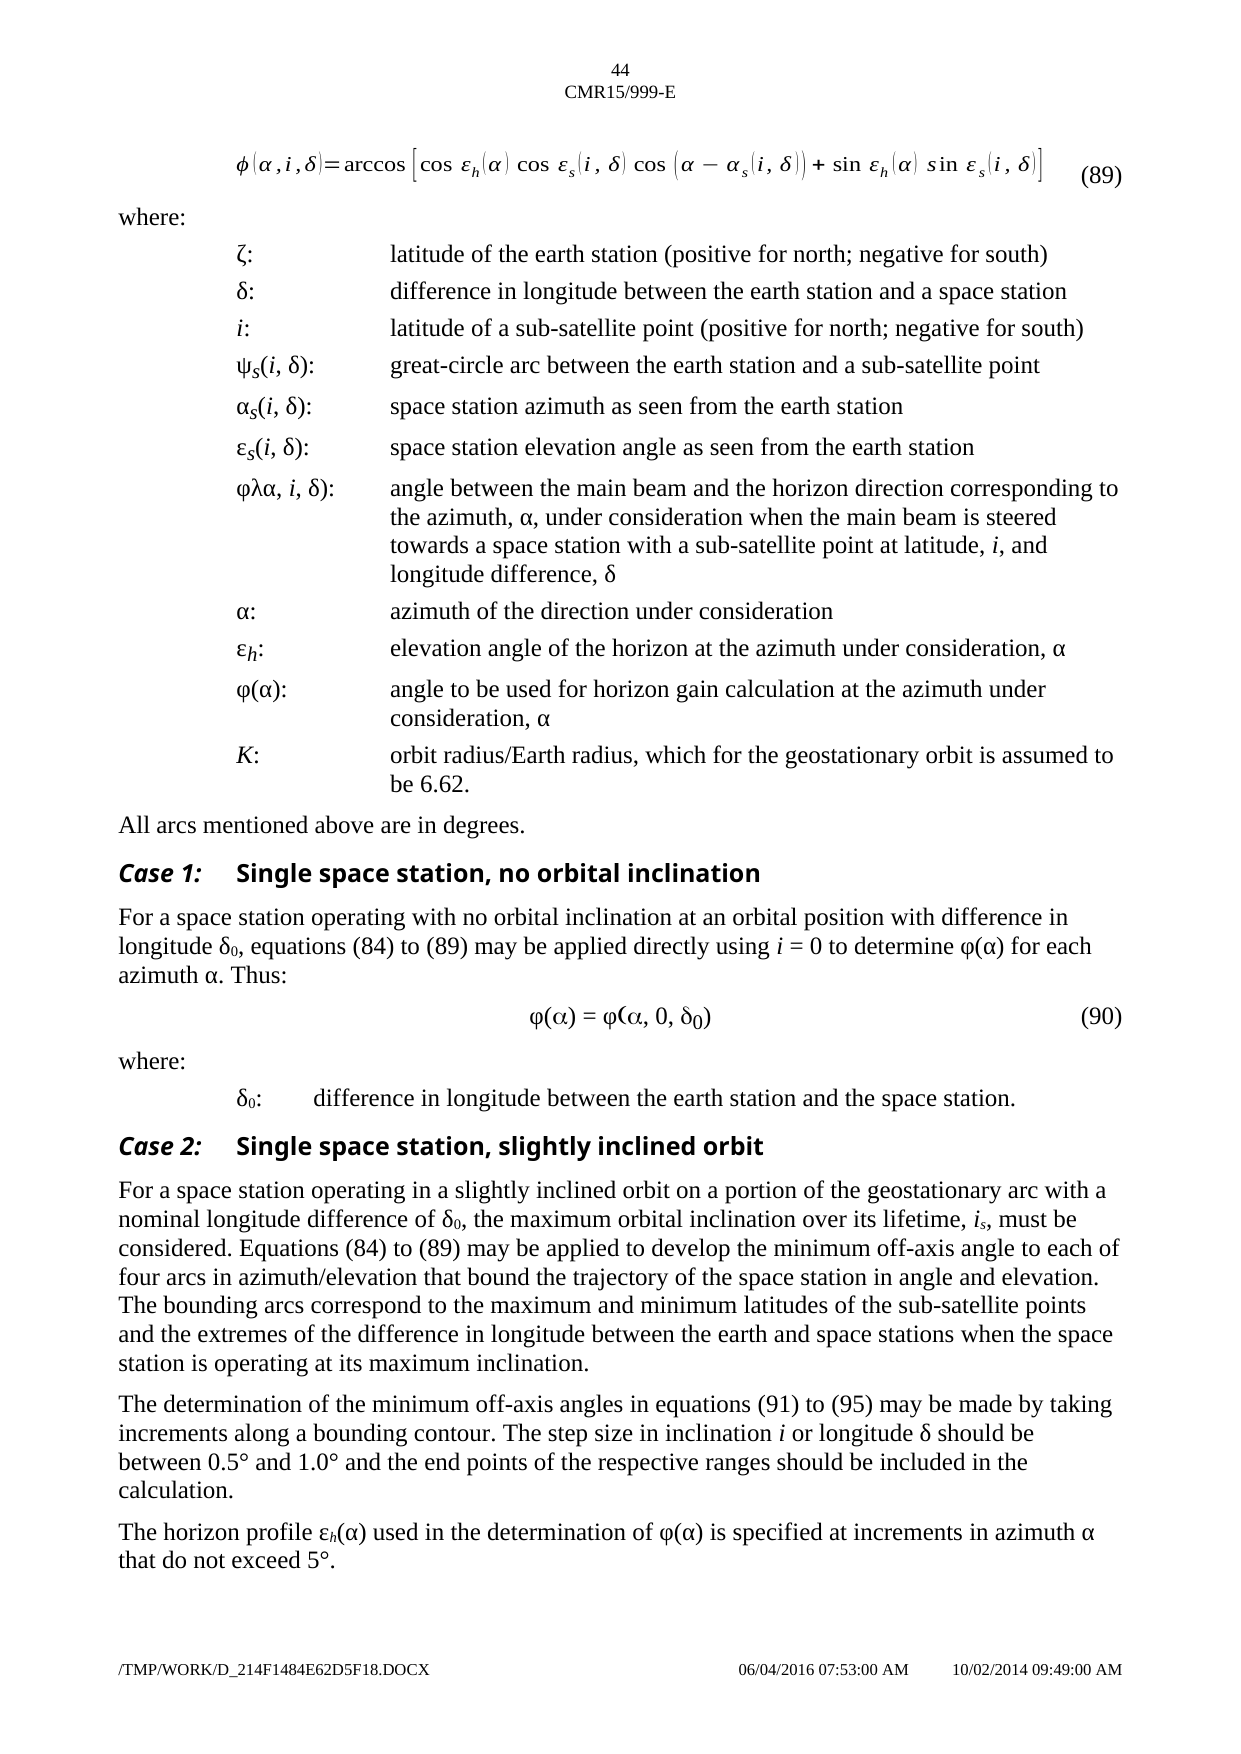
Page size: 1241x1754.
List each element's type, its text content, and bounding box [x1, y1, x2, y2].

text (89) [118, 148, 1122, 189]
text αs(i, δ): space station azimuth as seen from the earth station [236, 391, 1122, 424]
text φλα, i, δ): angle between the main beam and the horizon direction corresponding to the azimuth, α, under consideration when the main beam is steered towards a space station with a sub-satellite point at latitude, i, and longitude difference, δ [236, 473, 1122, 588]
text α: azimuth of the direction under consideration [236, 596, 1122, 625]
text i: latitude of a sub-satellite point (positive for north; negative for south) [236, 313, 1122, 342]
text For a space station operating in a slightly inclined orbit on a portion of the geostationary arc with a nominal longitude difference of δ0, the maximum orbital inclination over its lifetime, is, must be considered. Equations (84) to (89) may be applied to develop the minimum off-axis angle to each of four arcs in azimuth/elevation that bound the trajectory of the space station in angle and elevation. The bounding arcs correspond to the maximum and minimum latitudes of the sub-satellite points and the extremes of the difference in longitude between the earth and space stations when the space station is operating at its maximum inclination. [118, 1175, 1122, 1377]
text The horizon profile εh(α) used in the determination of φ(α) is specified at increments in azimuth α that do not exceed 5°. [118, 1517, 1122, 1574]
text ζ: latitude of the earth station (positive for north; negative for south) [236, 239, 1122, 267]
text where: [118, 1046, 1122, 1075]
text K: orbit radius/Earth radius, which for the geostationary orbit is assumed to be 6.62. [236, 740, 1122, 798]
text δ: difference in longitude between the earth station and a space station [236, 276, 1122, 304]
text ψs(i, δ): great-circle arc between the earth station and a sub-satellite point [236, 350, 1122, 383]
text All arcs mentioned above are in degrees. [118, 810, 1122, 839]
text εh: elevation angle of the horizon at the azimuth under consideration, α [236, 633, 1122, 666]
text The determination of the minimum off-axis angles in equations (91) to (95) may be made by taking increments along a bounding contour. The step size in inclination i or longitude δ should be between 0.5° and 1.0° and the end points of the respective ranges should be included in the calculation. [118, 1389, 1122, 1504]
text φ(α): angle to be used for horizon gain calculation at the azimuth under consideration, α [236, 674, 1122, 732]
subtitle Case 2: Single space station, slightly inclined orbit [118, 1129, 1122, 1163]
text For a space station operating with no orbital inclination at an orbital position with difference in longitude δ0, equations (84) to (89) may be applied directly using i = 0 to determine φ(α) for each azimuth α. Thus: [118, 902, 1122, 988]
text where: [118, 202, 1122, 230]
text φ() = φ, 0, 0) (90) [118, 1001, 1122, 1034]
subtitle Case 1: Single space station, no orbital inclination [118, 856, 1122, 890]
text εs(i, δ): space station elevation angle as seen from the earth station [236, 432, 1122, 465]
text δ0: difference in longitude between the earth station and the space station. [236, 1083, 1122, 1112]
